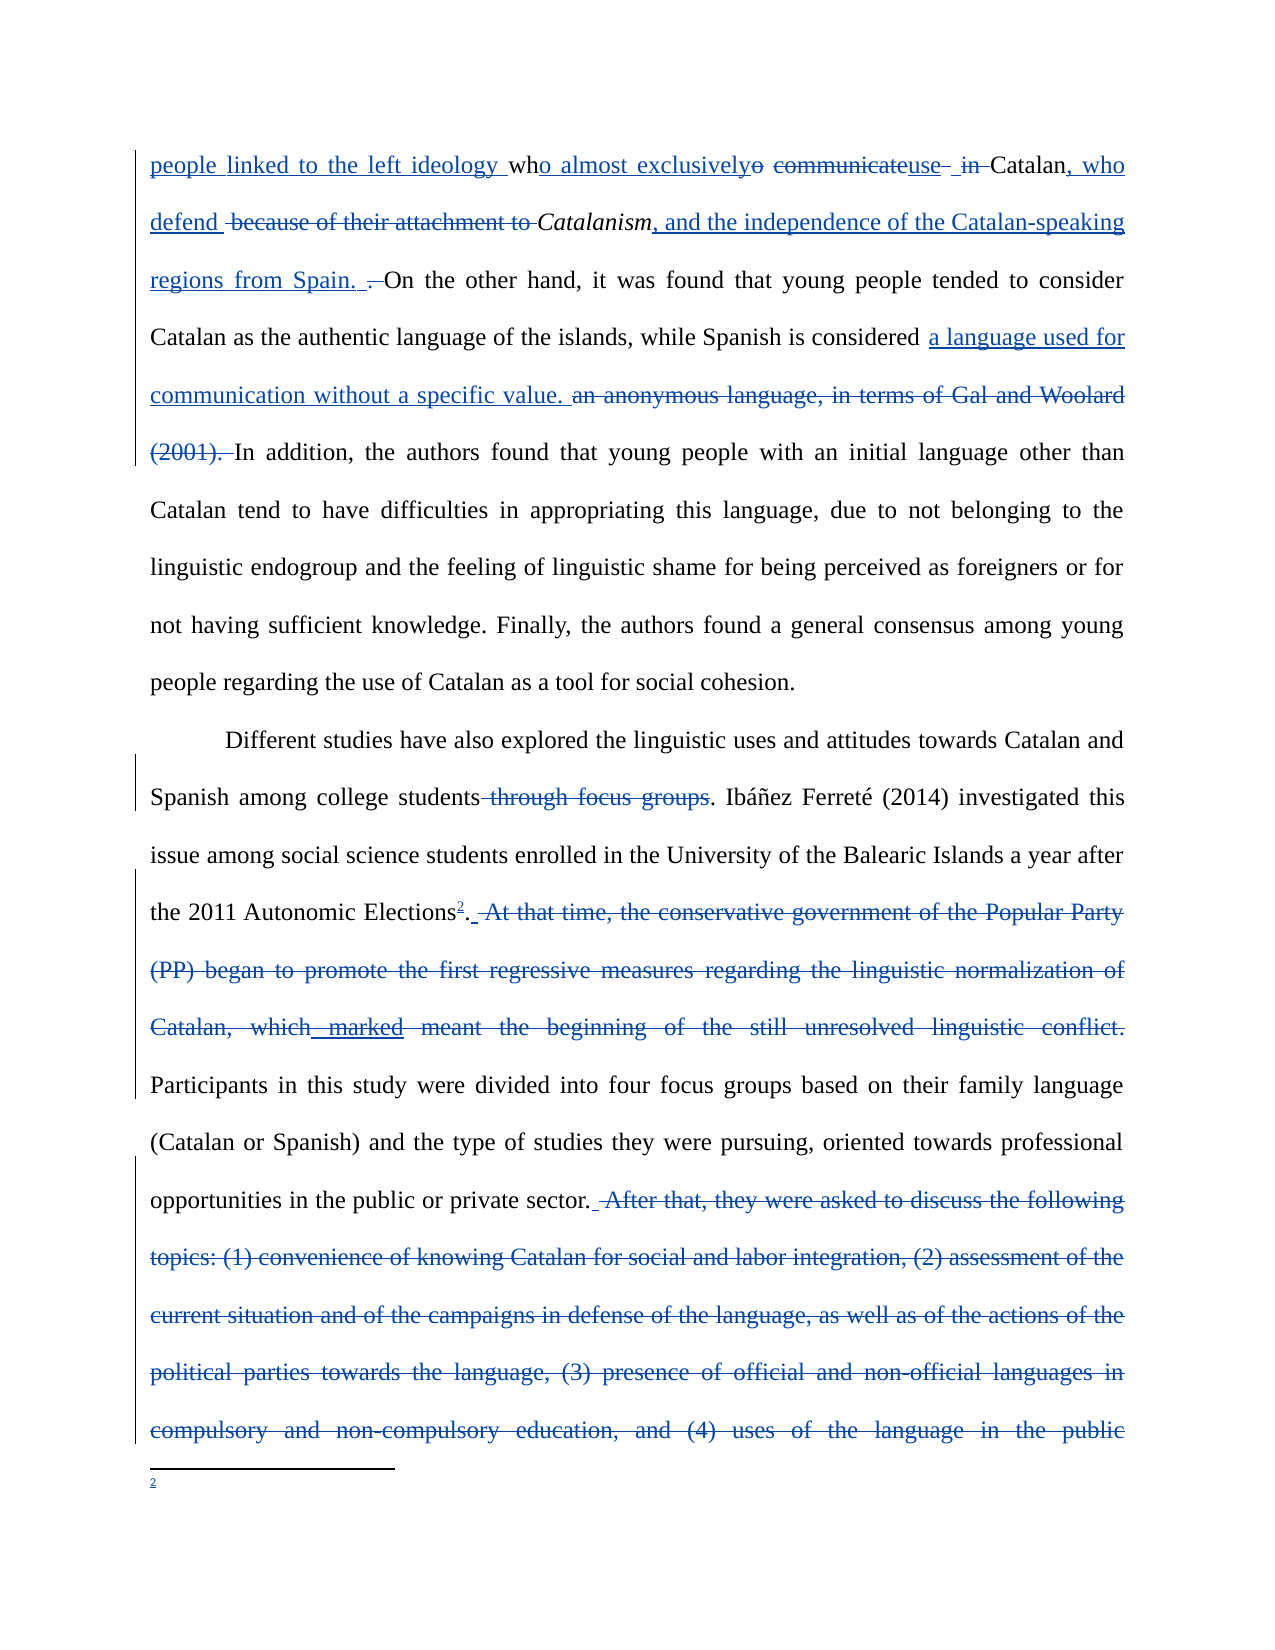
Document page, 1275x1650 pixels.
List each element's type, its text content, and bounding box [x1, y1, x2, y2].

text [150, 150, 1125, 696]
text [150, 1374, 1125, 1431]
